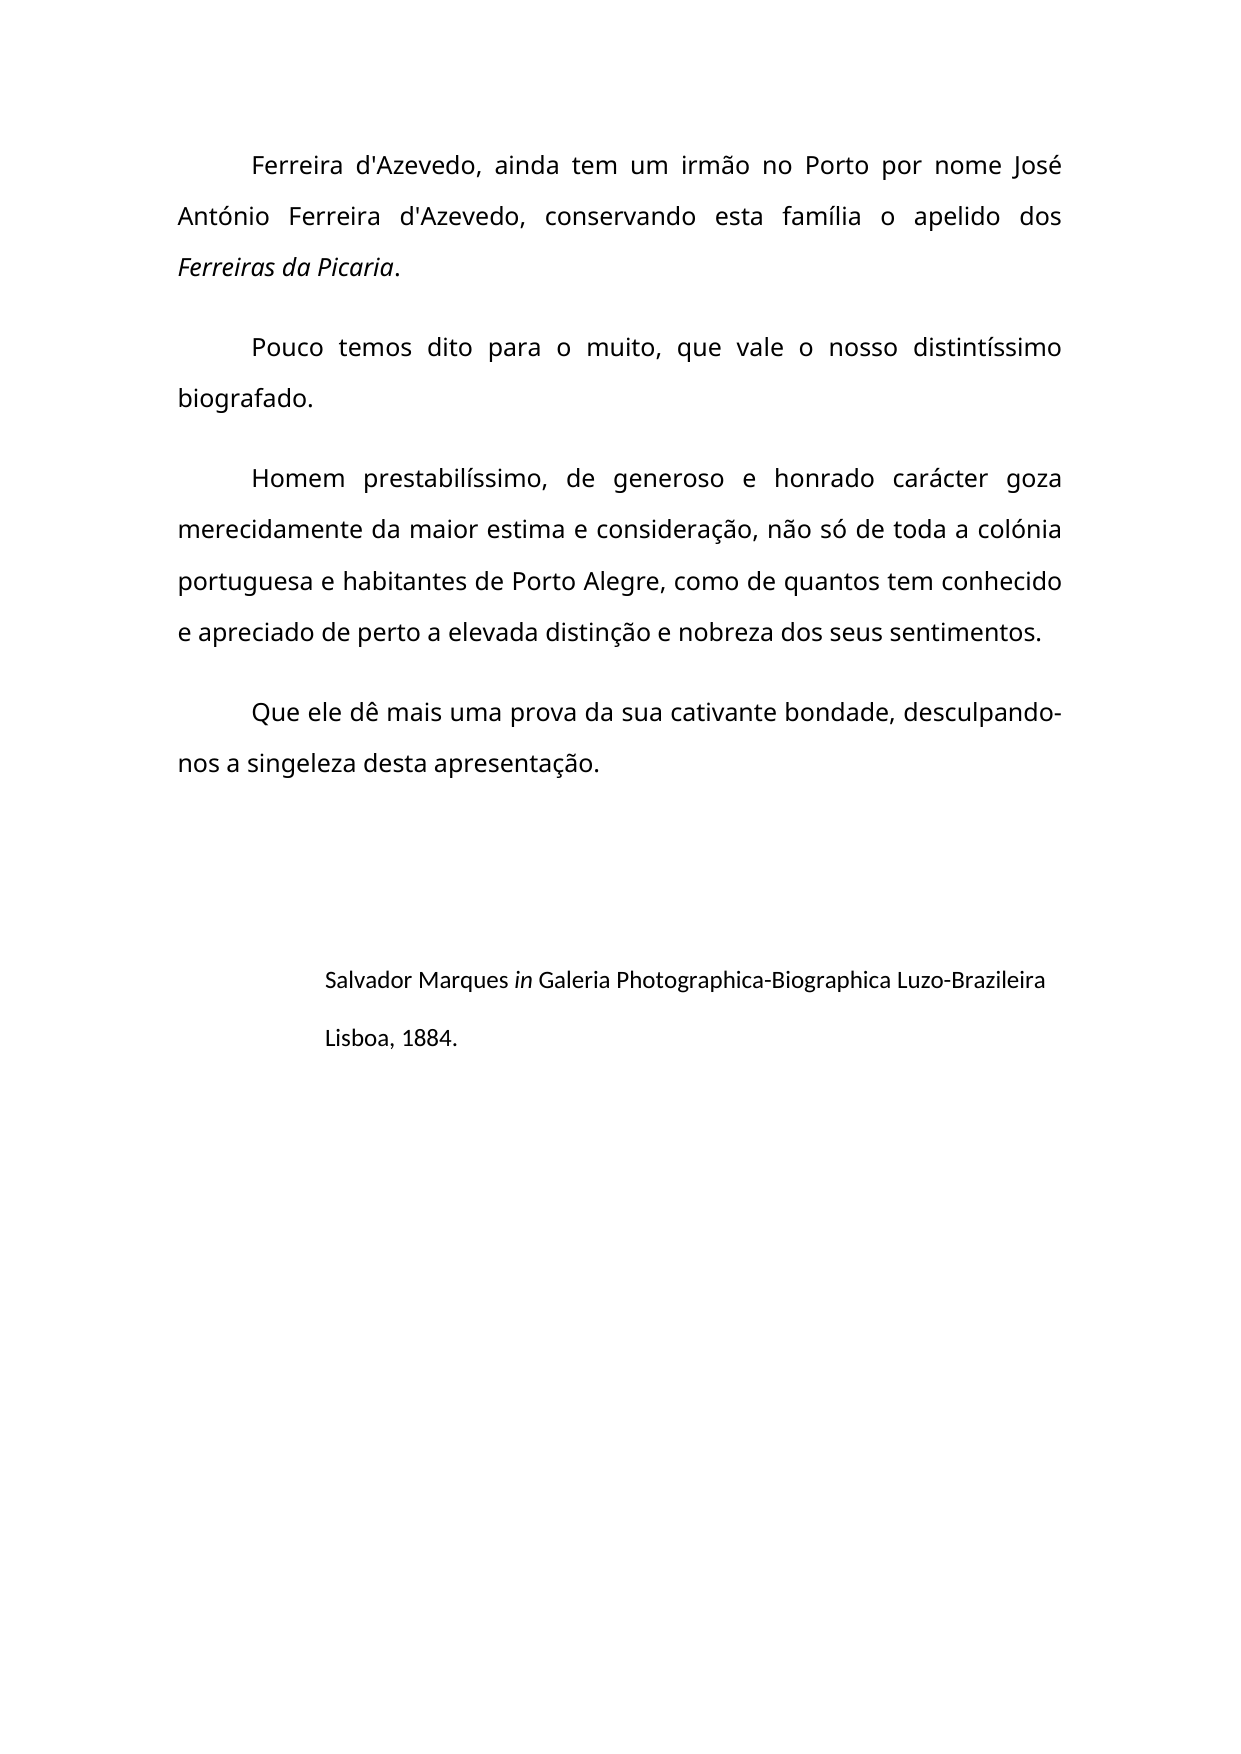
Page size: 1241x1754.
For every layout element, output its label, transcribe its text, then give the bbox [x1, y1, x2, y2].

text Ferreira d'Azevedo, ainda tem um irmão no Porto por nome José António Ferreira d'Azevedo, conservando esta família o apelido dos Ferreiras da Picaria. [177, 148, 1063, 284]
text Salvador Marques in Galeria Photographica-Biographica Luzo-Brazileira [251, 964, 1063, 995]
text Pouco temos dito para o muito, que vale o nosso distintíssimo biografado. [177, 330, 1063, 415]
text Lisboa, 1884. [251, 1022, 1063, 1053]
text Homem prestabilíssimo, de generoso e honrado carácter goza merecidamente da maior estima e consideração, não só de toda a colónia portuguesa e habitantes de Porto Alegre, como de quantos tem conhecido e apreciado de perto a elevada distinção e nobreza dos seus sentimentos. [177, 461, 1063, 648]
text Que ele dê mais uma prova da sua cativante bondade, desculpando-nos a singeleza desta apresentação. [177, 694, 1063, 779]
